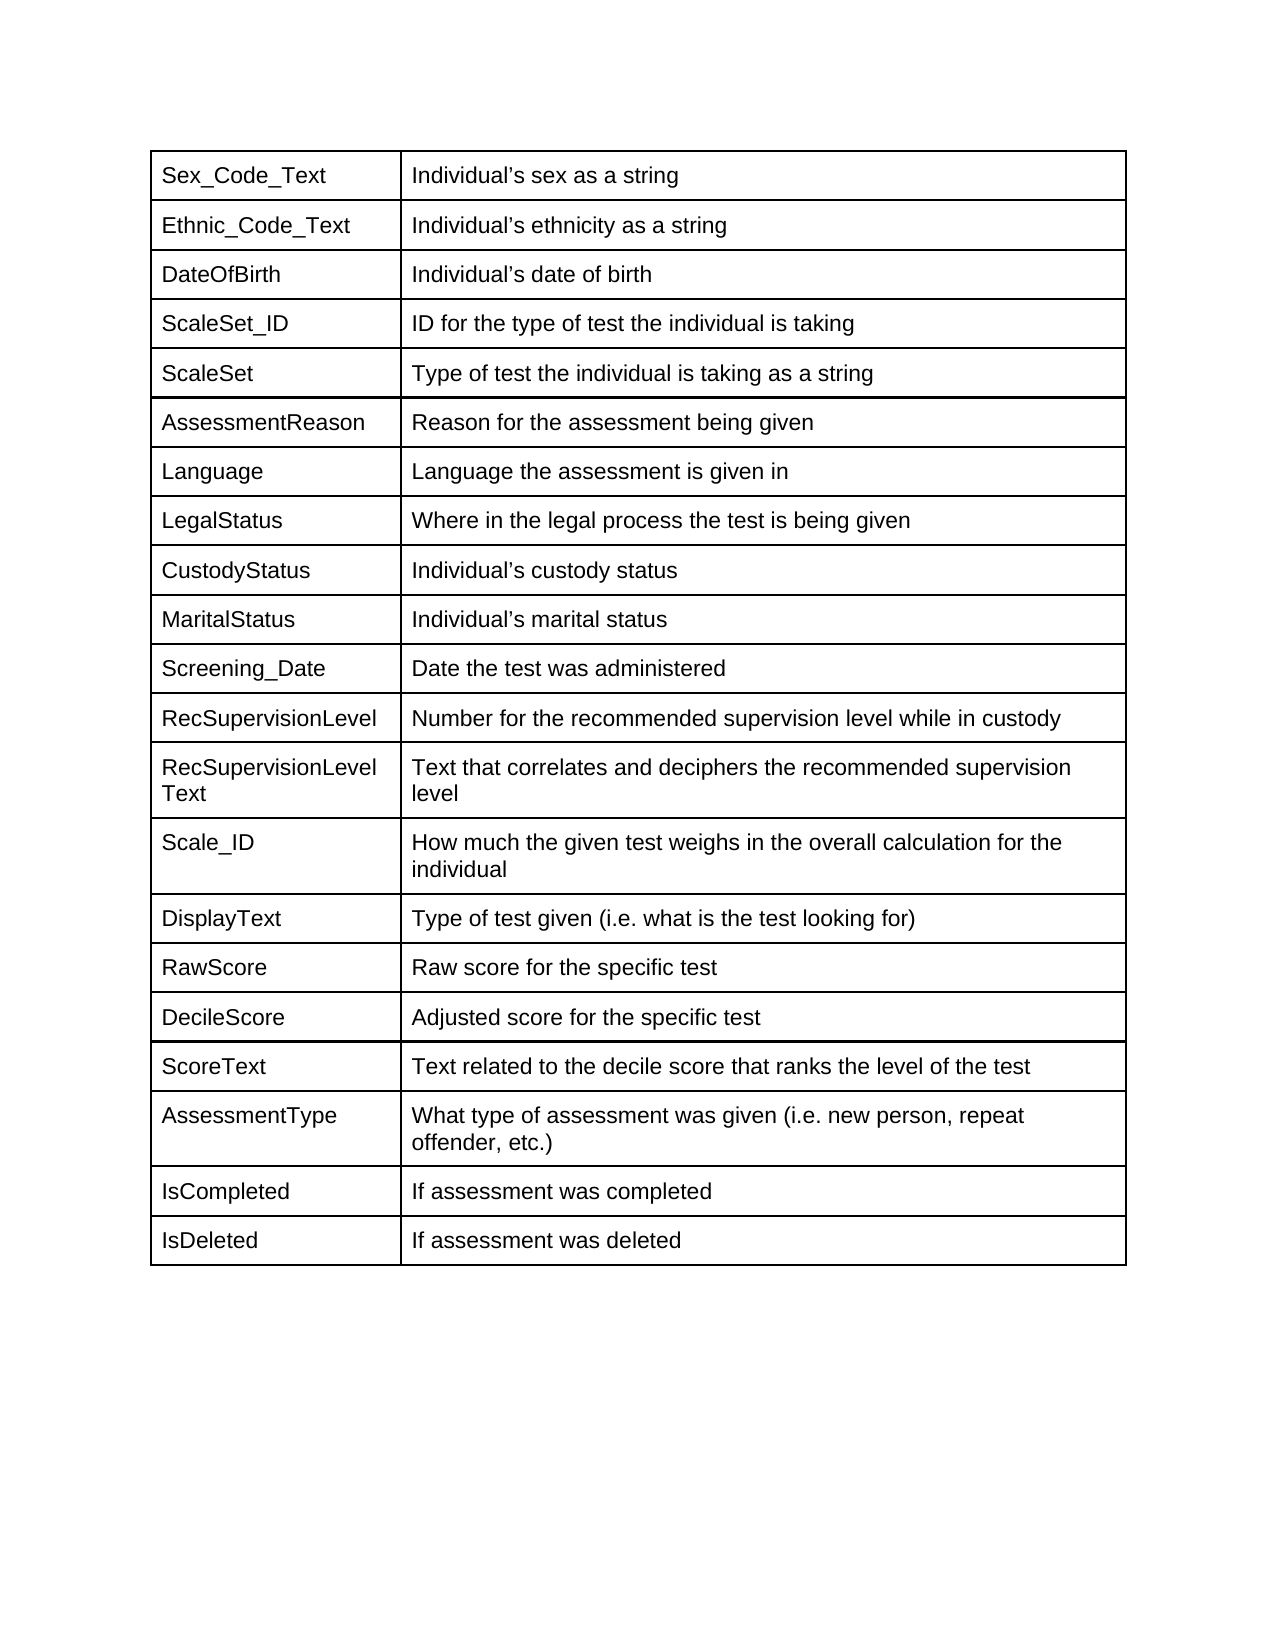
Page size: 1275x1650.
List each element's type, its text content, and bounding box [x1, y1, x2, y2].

table_cell Number for the recommended supervision level while in custody [402, 694, 1125, 741]
table_cell Individual’s marital status [402, 596, 1125, 643]
table_cell Where in the legal process the test is being given [402, 497, 1125, 544]
table_cell IsCompleted [152, 1167, 400, 1214]
table_cell LegalStatus [152, 497, 400, 544]
table_cell Sex_Code_Text [152, 152, 400, 199]
table_cell Adjusted score for the specific test [402, 993, 1125, 1040]
table_cell CustodyStatus [152, 546, 400, 593]
table_cell Scale_ID [152, 819, 400, 892]
table_cell DateOfBirth [152, 251, 400, 298]
table_cell Language [152, 448, 400, 495]
table_cell MaritalStatus [152, 596, 400, 643]
table_cell Screening_Date [152, 645, 400, 692]
table_cell RawScore [152, 944, 400, 991]
table_cell Raw score for the specific test [402, 944, 1125, 991]
table_cell AssessmentReason [152, 399, 400, 446]
table_cell Type of test the individual is taking as a string [402, 349, 1125, 396]
table_cell Reason for the assessment being given [402, 399, 1125, 446]
table_cell IsDeleted [152, 1217, 400, 1264]
table_cell ScaleSet_ID [152, 300, 400, 347]
table_cell How much the given test weighs in the overall calculation for the individual [402, 819, 1125, 892]
table_cell Ethnic_Code_Text [152, 201, 400, 248]
table_cell RecSupervisionLevel [152, 694, 400, 741]
table_cell Text that correlates and deciphers the recommended supervision level [402, 743, 1125, 817]
table_cell If assessment was deleted [402, 1217, 1125, 1264]
table_cell ScaleSet [152, 349, 400, 396]
table_cell DecileScore [152, 993, 400, 1040]
table_cell Individual’s sex as a string [402, 152, 1125, 199]
table_cell Date the test was administered [402, 645, 1125, 692]
table_cell AssessmentType [152, 1092, 400, 1165]
table_cell Individual’s ethnicity as a string [402, 201, 1125, 248]
table_cell Individual’s date of birth [402, 251, 1125, 298]
table_cell Type of test given (i.e. what is the test looking for) [402, 895, 1125, 942]
table_cell ScoreText [152, 1043, 400, 1089]
table_cell What type of assessment was given (i.e. new person, repeat offender, etc.) [402, 1092, 1125, 1165]
table_cell If assessment was completed [402, 1167, 1125, 1214]
table_cell Language the assessment is given in [402, 448, 1125, 495]
table_cell DisplayText [152, 895, 400, 942]
table_cell ID for the type of test the individual is taking [402, 300, 1125, 347]
table_cell Individual’s custody status [402, 546, 1125, 593]
table_cell RecSupervisionLevelText [152, 743, 400, 817]
table_cell Text related to the decile score that ranks the level of the test [402, 1043, 1125, 1089]
